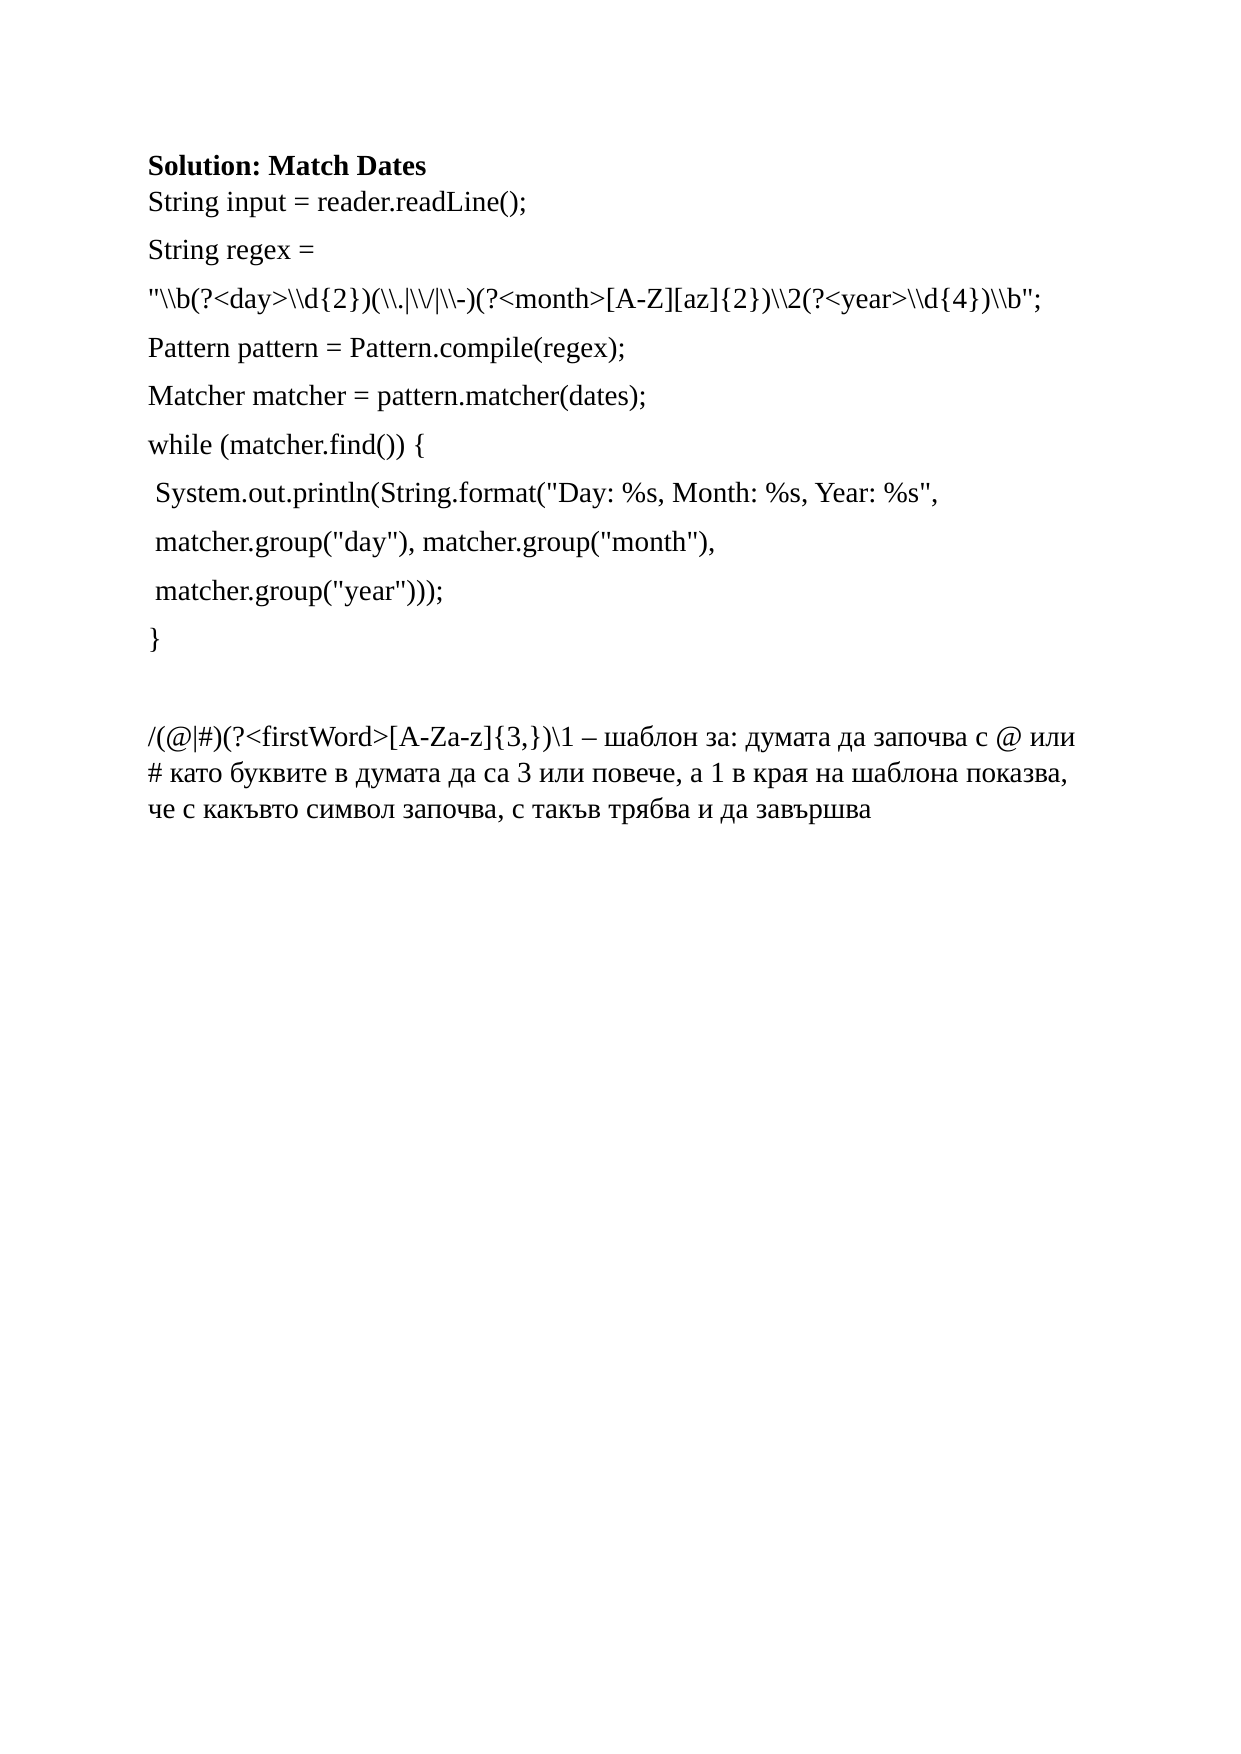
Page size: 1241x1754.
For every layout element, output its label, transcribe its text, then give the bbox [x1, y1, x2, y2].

text System.out.println(String.format("Day: %s, Month: %s, Year: %s", [148, 476, 1093, 509]
text Pattern pattern = Pattern.compile(regex); [148, 330, 1093, 363]
text String regex = [148, 232, 1093, 266]
text "\\b(?<day>\\d{2})(\\.|\\/|\\-)(?<month>[A-Z][az]{2})\\2(?<year>\\d{4})\\b"; [148, 281, 1093, 314]
text matcher.group("year"))); [148, 573, 1093, 606]
text } [148, 622, 1093, 655]
text while (matcher.find()) { [148, 427, 1093, 461]
text Matcher matcher = pattern.matcher(dates); [148, 378, 1093, 412]
text Solution: Match Dates String input = reader.readLine(); [148, 148, 1093, 217]
text /(@|#)(?<firstWord>[A-Za-z]{3,})\1 – шаблон за: думата да започва с @ или # като буквите в думата да са 3 или повече, а 1 в края на шаблона показва, че с какъвто символ започва, с такъв трябва и да завършва [148, 719, 1093, 825]
text matcher.group("day"), matcher.group("month"), [148, 524, 1093, 558]
